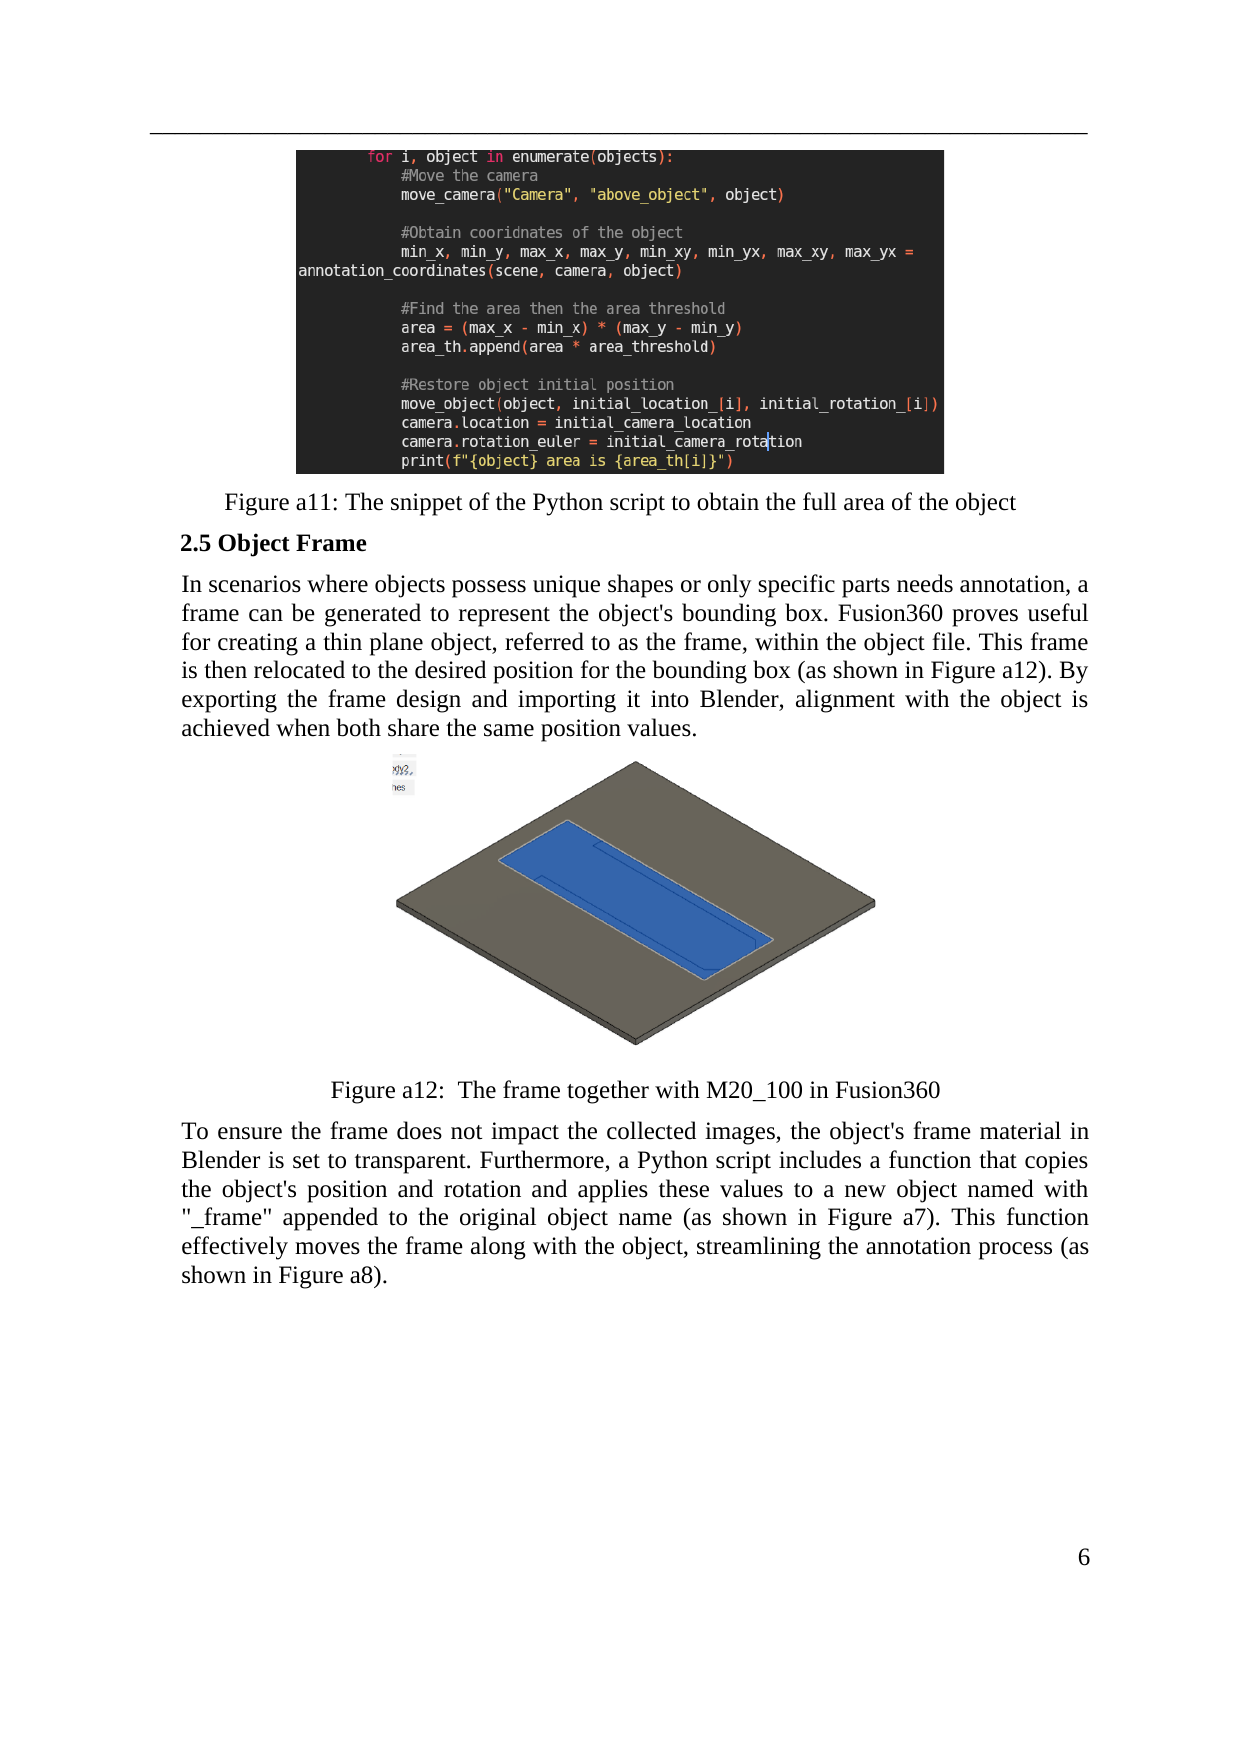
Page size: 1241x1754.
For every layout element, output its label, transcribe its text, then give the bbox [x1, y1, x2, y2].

text Figure a12: The frame together with M20_100 in Fusion360 [181, 1075, 1090, 1104]
picture [296, 150, 945, 474]
subtitle Object Frame [180, 528, 1090, 557]
picture [392, 754, 879, 1063]
text To ensure the frame does not impact the collected images, the object's frame material in Blender is set to transparent. Furthermore, a Python script includes a function that copies the object's position and rotation and applies these values to a new object named with "_frame" appended to the original object name (as shown in Figure a7). This function effectively moves the frame along with the object, streamlining the annotation process (as shown in Figure a8). [181, 1116, 1090, 1289]
text In scenarios where objects possess unique shapes or only specific parts needs annotation, a frame can be generated to represent the object's bounding box. Fusion360 proves useful for creating a thin plane object, referred to as the frame, within the object file. This frame is then relocated to the desired position for the bounding box (as shown in Figure a12). By exporting the frame design and importing it into Blender, alignment with the object is achieved when both share the same position values. [181, 569, 1090, 742]
text Figure a11: The snippet of the Python script to obtain the full area of the object [150, 487, 1090, 515]
